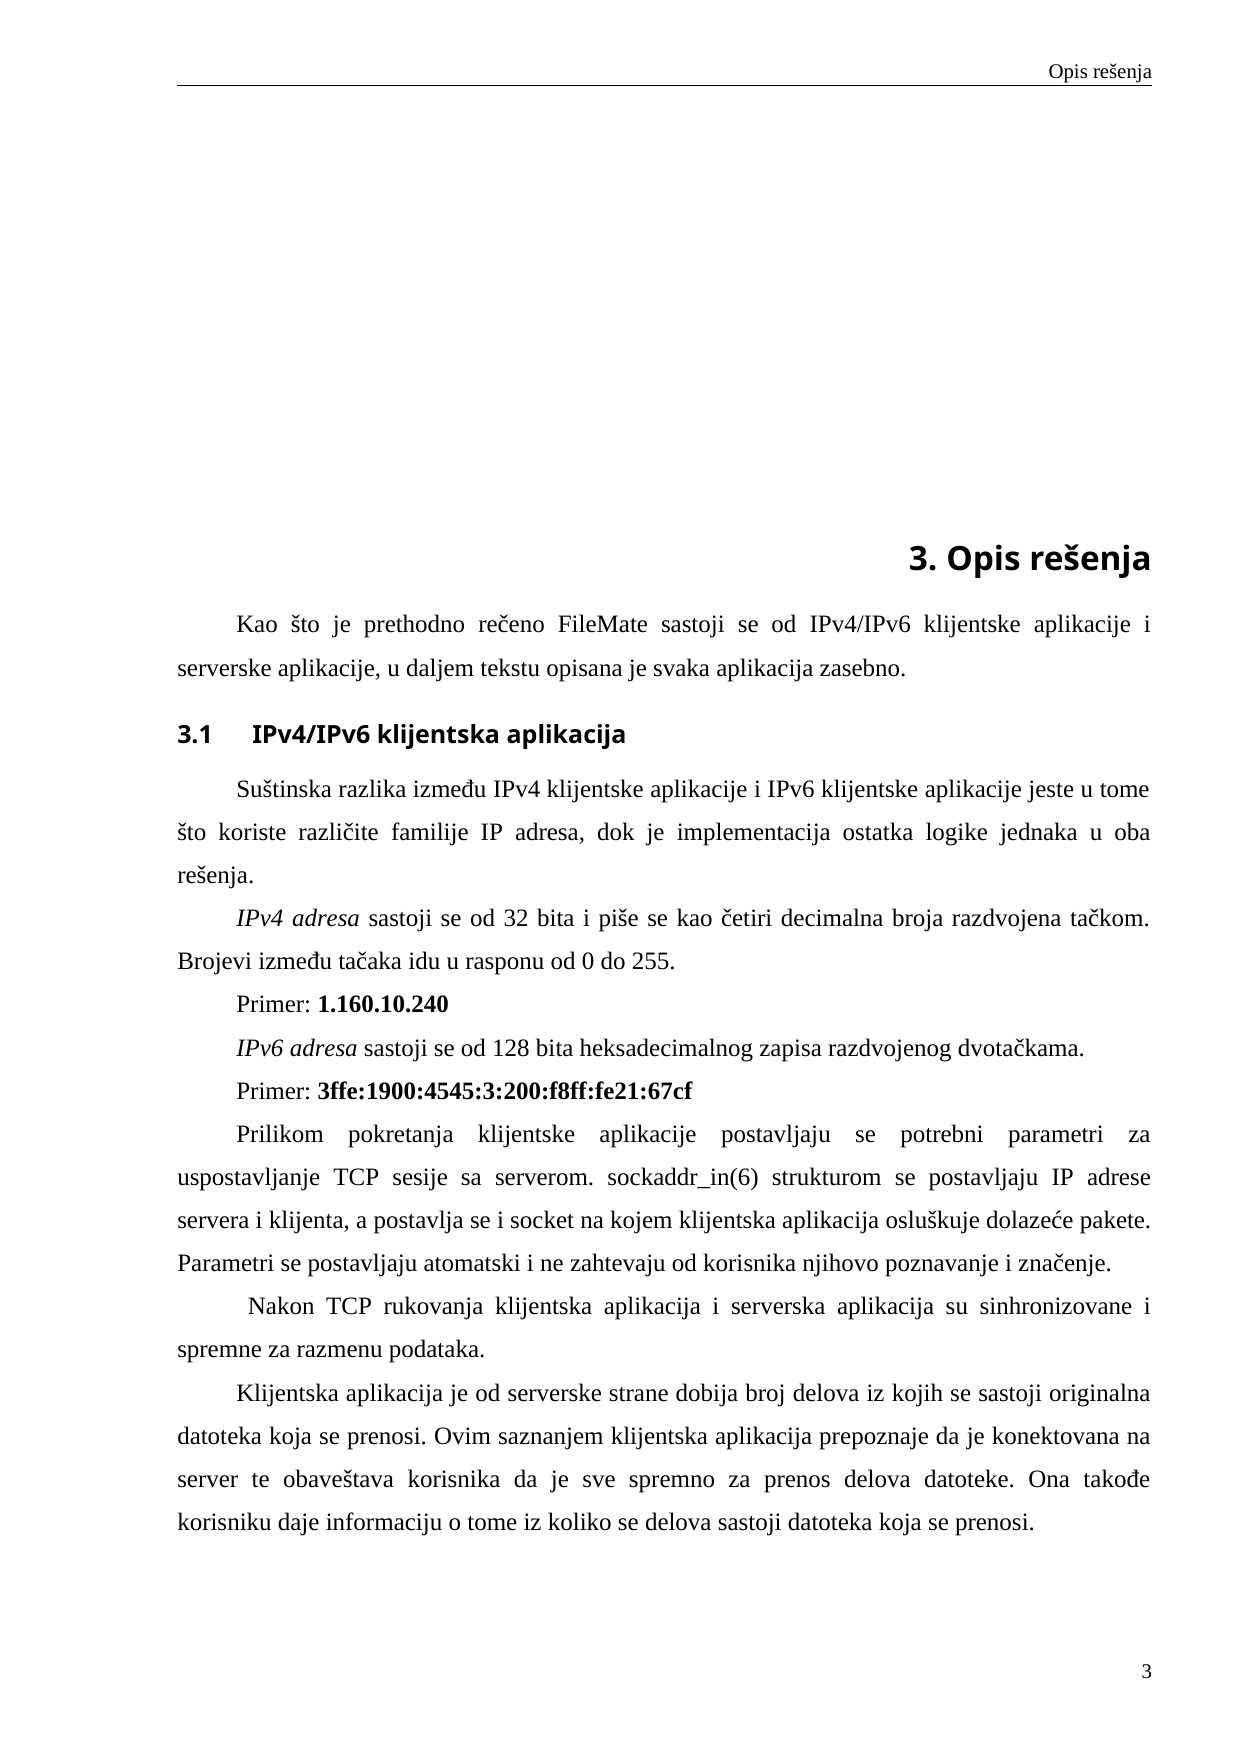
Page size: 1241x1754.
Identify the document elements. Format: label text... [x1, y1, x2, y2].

text Primer: 1.160.10.240 [177, 989, 1152, 1018]
text IPv6 adresa sastoji se od 128 bita heksadecimalnog zapisa razdvojenog dvotačkama. [177, 1033, 1152, 1061]
text Suštinska razlika između IPv4 klijentske aplikacije i IPv6 klijentske aplikacije jeste u tome što koriste različite familije IP adresa, dok je implementacija ostatka logike jednaka u oba rešenja. [177, 774, 1152, 889]
text Kao što je prethodno rečeno FileMate sastoji se od IPv4/IPv6 klijentske aplikacije i serverske aplikacije, u daljem tekstu opisana je svaka aplikacija zasebno. [177, 609, 1152, 681]
subtitle Opis rešenja [177, 535, 1152, 581]
subtitle IPv4/IPv6 klijentska aplikacija [177, 717, 1152, 751]
text Nakon TCP rukovanja klijentska aplikacija i serverska aplikacija su sinhronizovane i spremne za razmenu podataka. [177, 1291, 1152, 1363]
text IPv4 adresa sastoji se od 32 bita i piše se kao četiri decimalna broja razdvojena tačkom. Brojevi između tačaka idu u rasponu od 0 do 255. [177, 903, 1152, 975]
text Klijentska aplikacija je od serverske strane dobija broj delova iz kojih se sastoji originalna datoteka koja se prenosi. Ovim saznanjem klijentska aplikacija prepoznaje da je konektovana na server te obaveštava korisnika da je sve spremno za prenos delova datoteke. Ona takođe korisniku daje informaciju o tome iz koliko se delova sastoji datoteka koja se prenosi. [177, 1378, 1152, 1536]
text Prilikom pokretanja klijentske aplikacije postavljaju se potrebni parametri za uspostavljanje TCP sesije sa serverom. sockaddr_in(6) strukturom se postavljaju IP adrese servera i klijenta, a postavlja se i socket na kojem klijentska aplikacija osluškuje dolazeće pakete. Parametri se postavljaju atomatski i ne zahtevaju od korisnika njihovo poznavanje i značenje. [177, 1119, 1152, 1277]
text Primer: 3ffe:1900:4545:3:200:f8ff:fe21:67cf [177, 1076, 1152, 1104]
